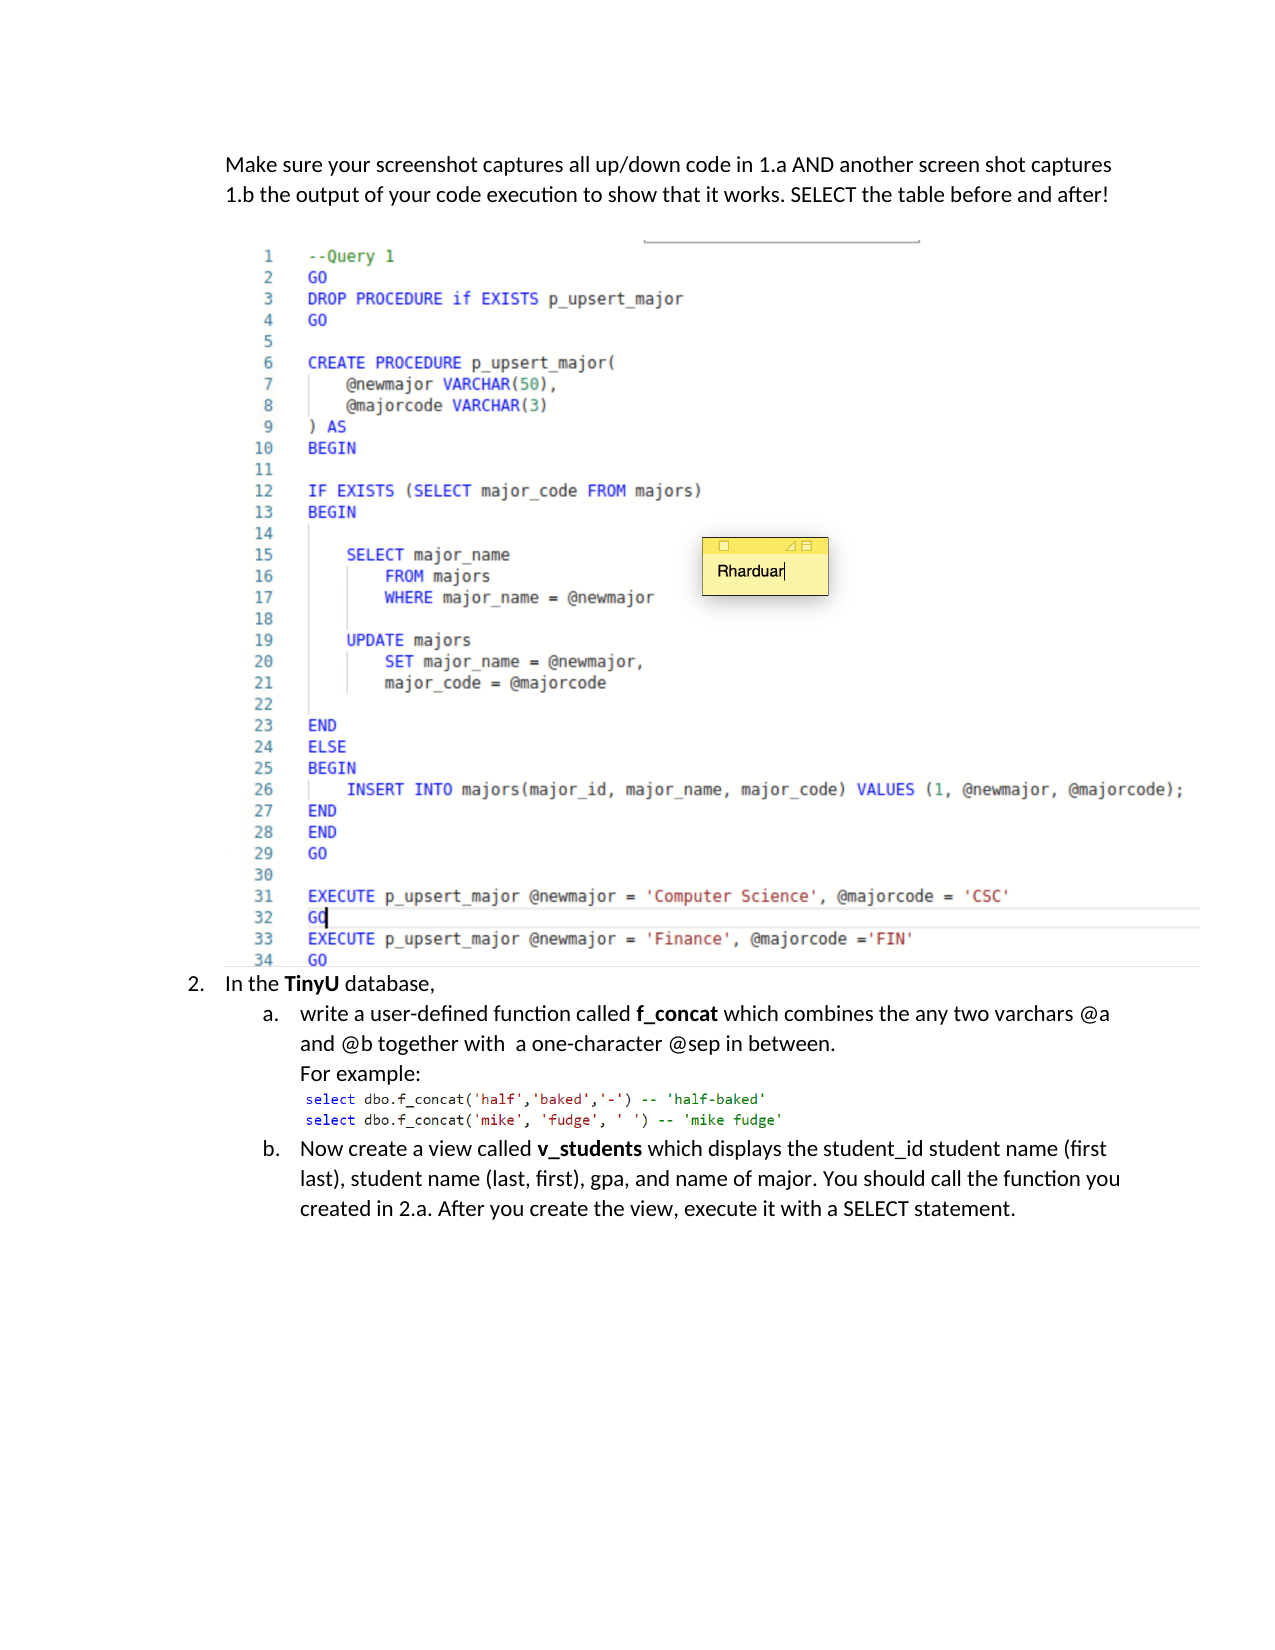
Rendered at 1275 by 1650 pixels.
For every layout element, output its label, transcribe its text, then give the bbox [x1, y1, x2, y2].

list Make sure your screenshot captures all up/down code in 1.a AND another screen shot captures 1.b the output of your code execution to show that it works. SELECT the table before and after! [225, 150, 1125, 238]
picture [300, 1089, 785, 1132]
list Now create a view called v_students which displays the student_id student name (first last), student name (last, first), gpa, and name of major. You should call the function you created in 2.a. After you create the view, execute it with a SELECT statement. [262, 1134, 1125, 1222]
list write a user-defined function called f_concat which combines the any two varchars @a and @b together with a one-character @sep in between. For example: [262, 999, 1125, 1132]
list In the TinyU database, [187, 969, 1125, 997]
picture [225, 240, 1200, 967]
